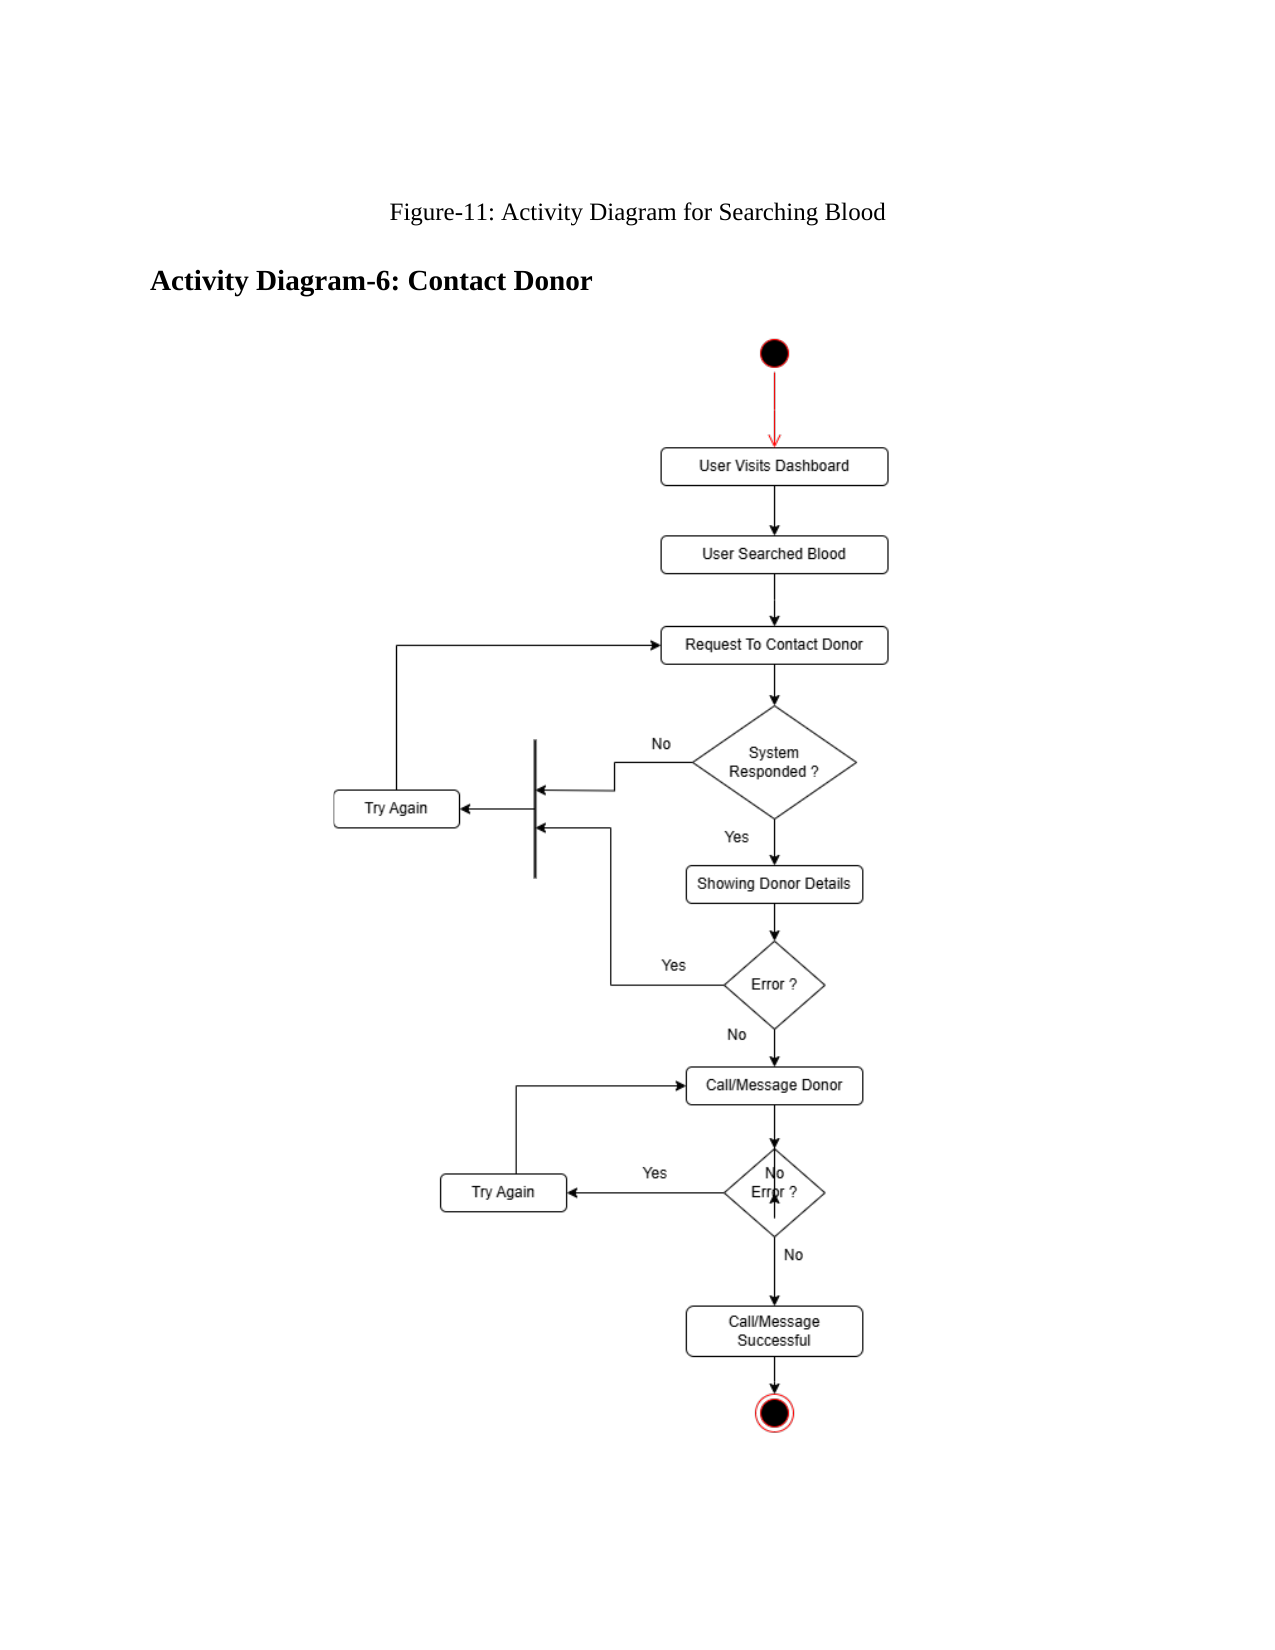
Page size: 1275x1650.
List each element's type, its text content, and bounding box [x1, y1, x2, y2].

text Figure-11: Activity Diagram for Searching Blood [150, 197, 1125, 226]
picture [333, 334, 890, 1434]
subtitle Activity Diagram-6: Contact Donor [150, 263, 1125, 297]
